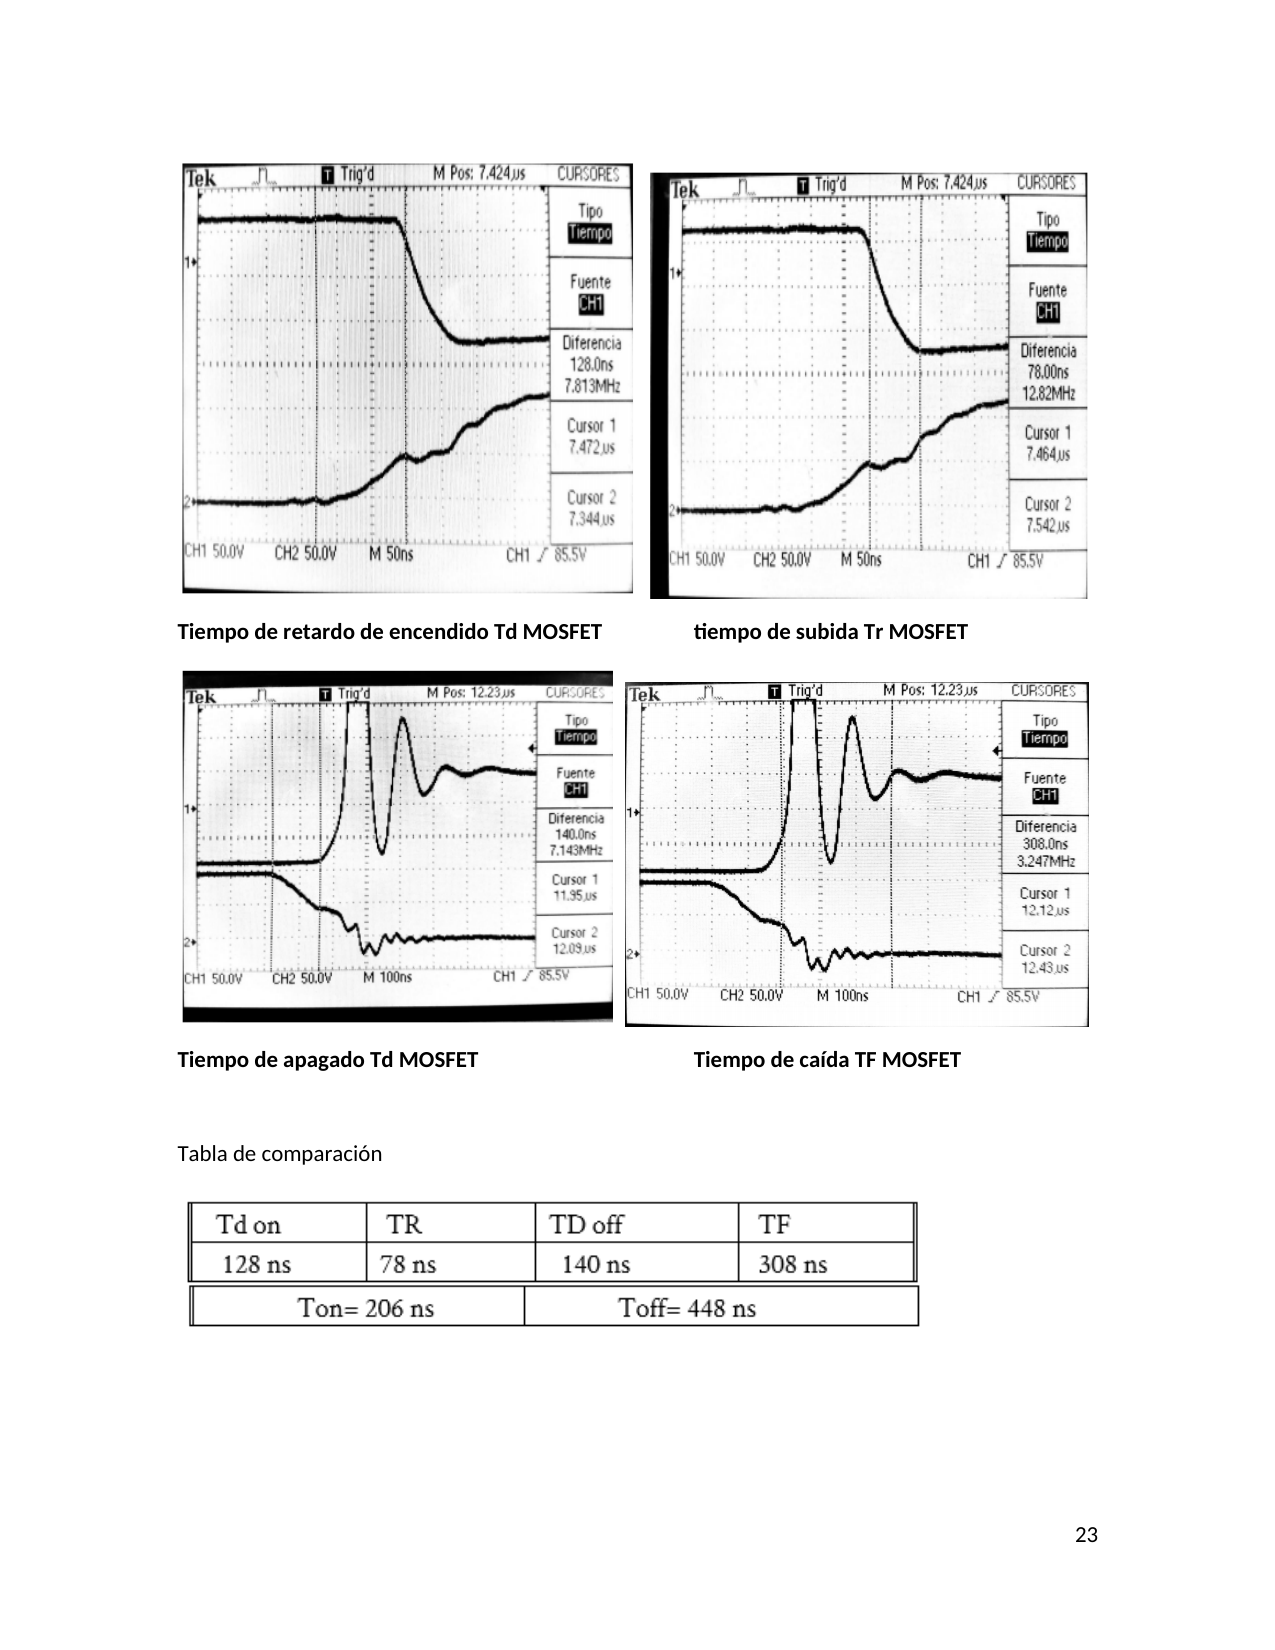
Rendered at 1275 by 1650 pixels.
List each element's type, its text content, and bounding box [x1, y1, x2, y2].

picture [623, 679, 1090, 1027]
text Tabla de comparación [177, 1139, 1098, 1167]
picture [648, 164, 1094, 599]
picture [177, 147, 644, 599]
text Tiempo de retardo de encendido Td MOSFET tiempo de subida Tr MOSFET [177, 617, 1098, 646]
picture [177, 1186, 932, 1336]
text Tiempo de apagado Td MOSFET Tiempo de caída TF MOSFET [177, 1045, 1098, 1073]
picture [177, 664, 613, 1027]
